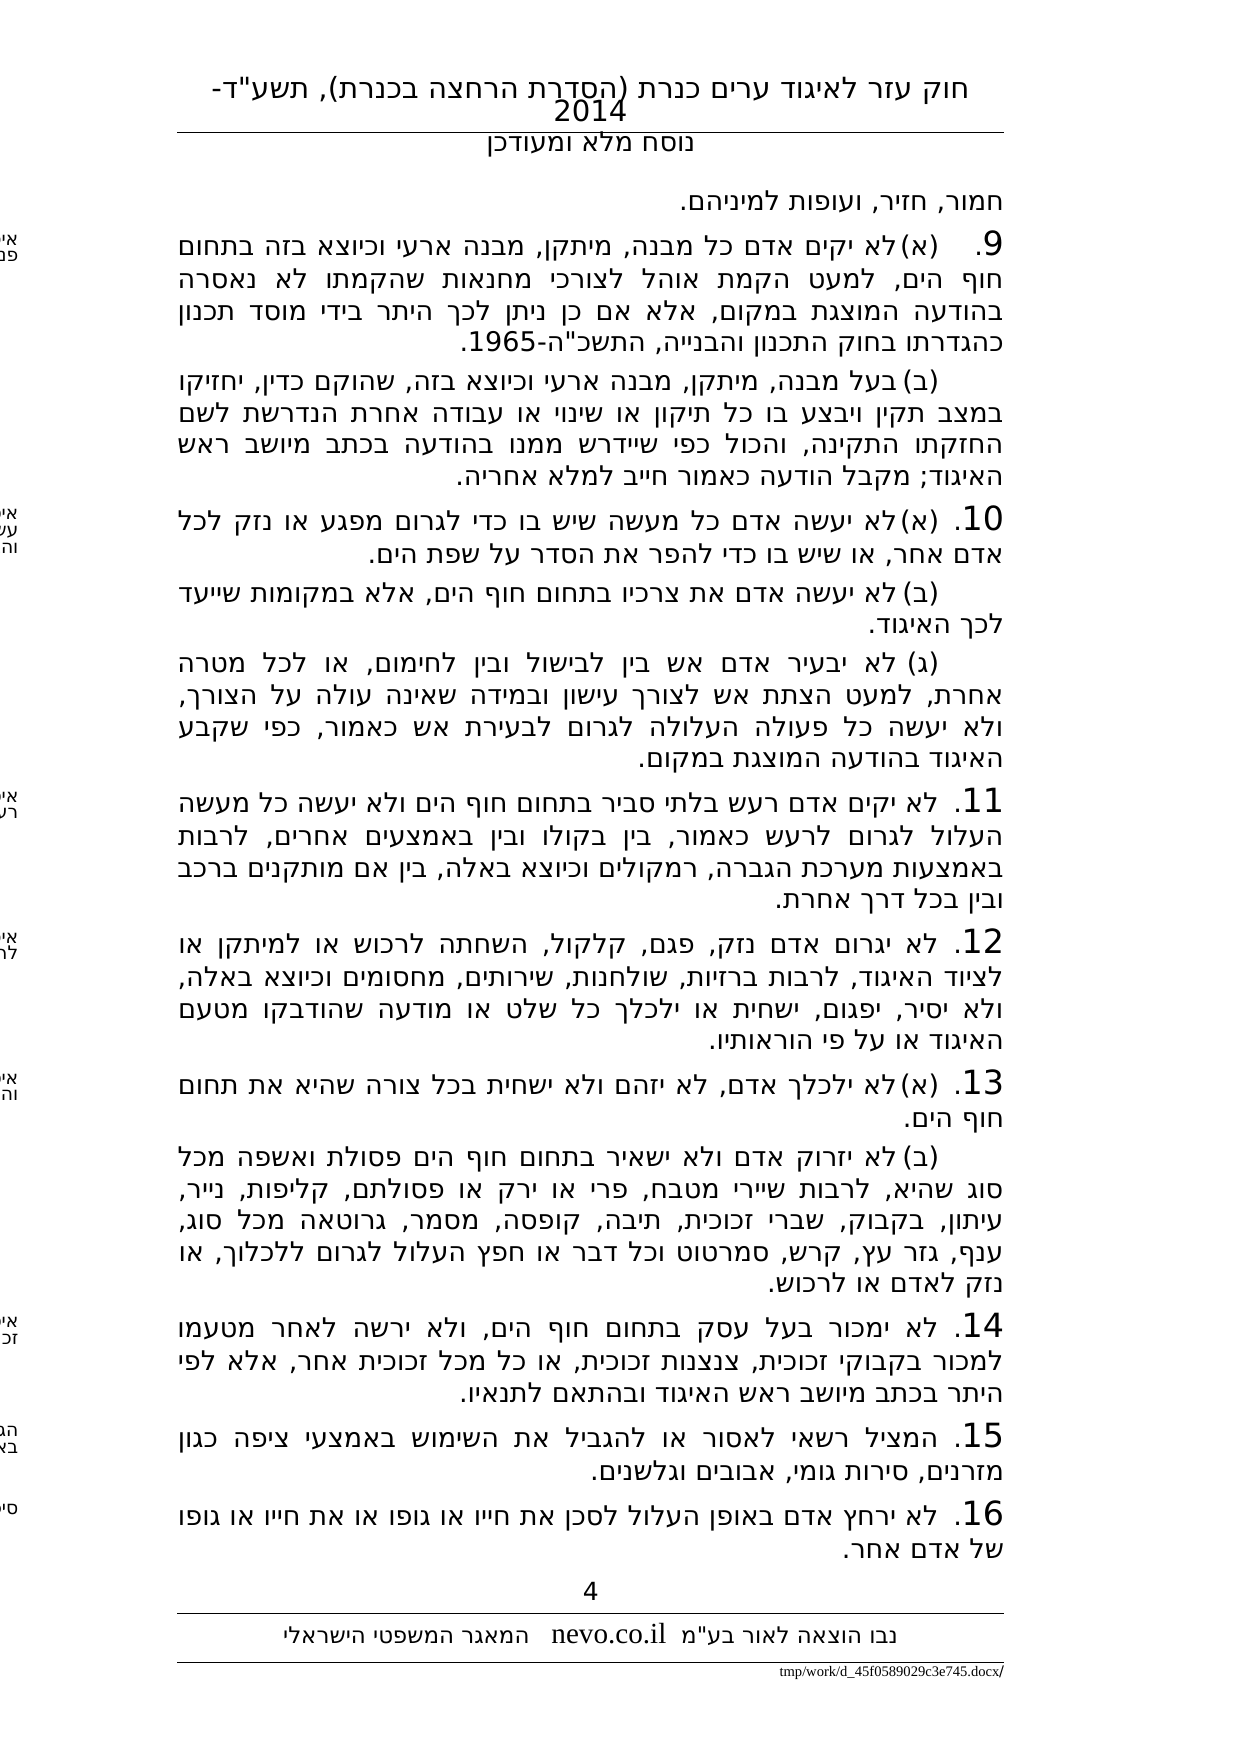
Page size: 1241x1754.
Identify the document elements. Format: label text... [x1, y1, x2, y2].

text 13. (א) לא ילכלך אדם, לא יזהם ולא ישחית בכל צורה שהיא את תחום חוף הים. [177, 1063, 1004, 1134]
text 10. (א) לא יעשה אדם כל מעשה שיש בו כדי לגרום מפגע או נזק לכל אדם אחר, או שיש בו כדי להפר את הסדר על שפת הים. [177, 499, 1004, 569]
text 14. לא ימכור בעל עסק בתחום חוף הים, ולא ירשה לאחר מטעמו למכור בקבוקי זכוכית, צנצנות זכוכית, או כל מכל זכוכית אחר, אלא לפי היתר בכתב מיושב ראש האיגוד ובהתאם לתנאיו. [177, 1307, 1004, 1409]
text (ב) בעל מבנה, מיתקן, מבנה ארעי וכיוצא בזה, שהוקם כדין, יחזיקו במצב תקין ויבצע בו כל תיקון או שינוי או עבודה אחרת הנדרשת לשם החזקתו התקינה, והכול כפי שיידרש ממנו בהודעה בכתב מיושב ראש האיגוד; מקבל הודעה כאמור חייב למלא אחריה. [177, 365, 1004, 492]
text 9. (א) לא יקים אדם כל מבנה, מיתקן, מבנה ארעי וכיוצא בזה בתחום חוף הים, למעט הקמת אוהל לצורכי מחנאות שהקמתו לא נאסרה בהודעה המוצגת במקום, אלא אם כן ניתן לכך היתר בידי מוסד תכנון כהגדרתו בחוק התכנון והבנייה, התשכ"ה-1965. [177, 224, 1004, 358]
text (ג) לא יבעיר אדם אש בין לבישול ובין לחימום, או לכל מטרה אחרת, למעט הצתת אש לצורך עישון ובמידה שאינה עולה על הצורך, ולא יעשה כל פעולה העלולה לגרום לבעירת אש כאמור, כפי שקבע האיגוד בהודעה המוצגת במקום. [177, 648, 1004, 774]
text 15. המציל רשאי לאסור או להגביל את השימוש באמצעי ציפה כגון מזרנים, סירות גומי, אבובים וגלשנים. [177, 1416, 1004, 1487]
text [177, 185, 1004, 217]
text 16. לא ירחץ אדם באופן העלול לסכן את חייו או גופו או את חייו או גופו של אדם אחר. [177, 1494, 1004, 1564]
text (ב) לא יעשה אדם את צרכיו בתחום חוף הים, אלא במקומות שייעד לכך האיגוד. [177, 577, 1004, 640]
text 11. לא יקים אדם רעש בלתי סביר בתחום חוף הים ולא יעשה כל מעשה העלול לגרום לרעש כאמור, בין בקולו ובין באמצעים אחרים, לרבות באמצעות מערכת הגברה, רמקולים וכיוצא באלה, בין אם מותקנים ברכב ובין בכל דרך אחרת. [177, 781, 1004, 915]
text (ב) לא יזרוק אדם ולא ישאיר בתחום חוף הים פסולת ואשפה מכל סוג שהיא, לרבות שיירי מטבח, פרי או ירק או פסולתם, קליפות, נייר, עיתון, בקבוק, שברי זכוכית, תיבה, קופסה, מסמר, גרוטאה מכל סוג, ענף, גזר עץ, קרש, סמרטוט וכל דבר או חפץ העלול לגרום ללכלוך, או נזק לאדם או לרכוש. [177, 1141, 1004, 1299]
text 12. לא יגרום אדם נזק, פגם, קלקול, השחתה לרכוש או למיתקן או לציוד האיגוד, לרבות ברזיות, שולחנות, שירותים, מחסומים וכיוצא באלה, ולא יסיר, יפגום, ישחית או ילכלך כל שלט או מודעה שהודבקו מטעם האיגוד או על פי הוראותיו. [177, 922, 1004, 1056]
